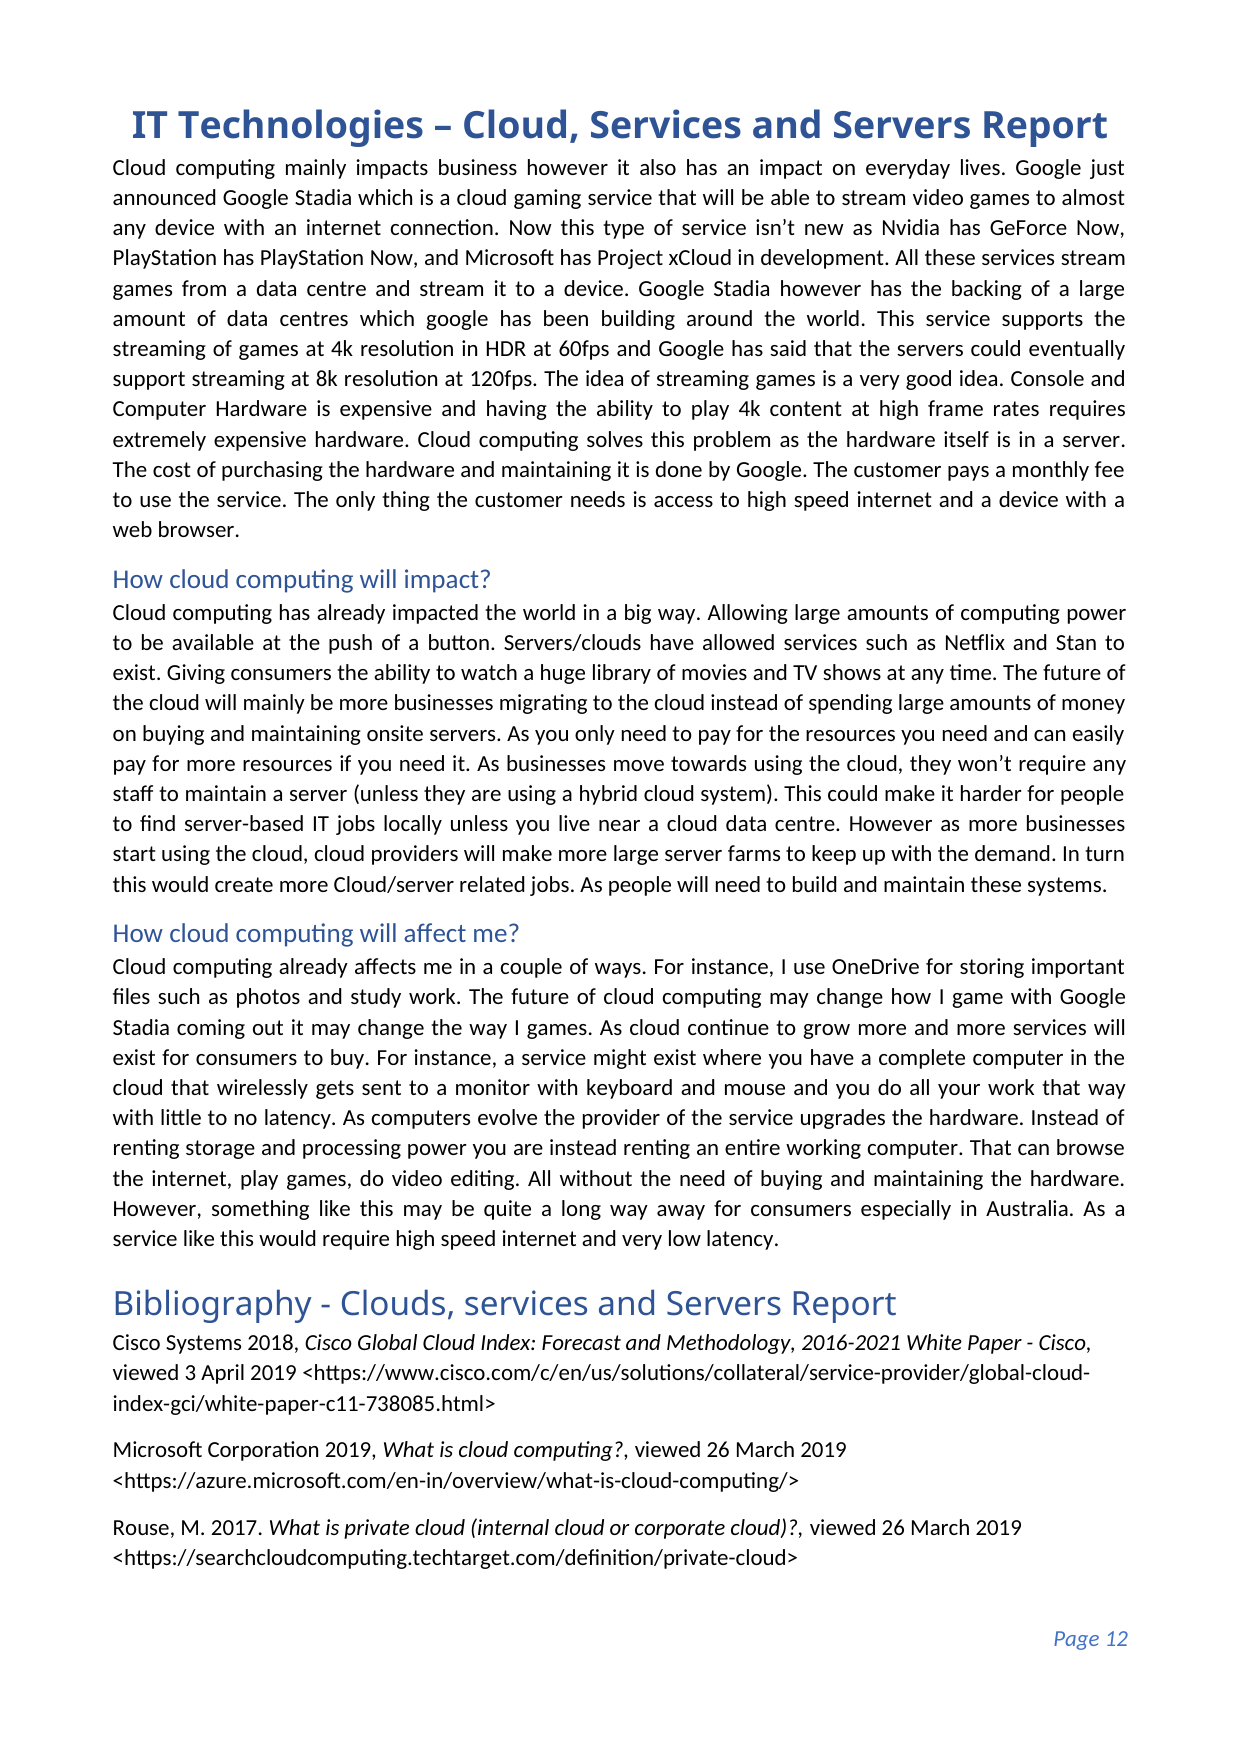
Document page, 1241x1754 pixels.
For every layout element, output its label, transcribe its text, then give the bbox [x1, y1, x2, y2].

text Cloud computing mainly impacts business however it also has an impact on everyday lives. Google just announced Google Stadia which is a cloud gaming service that will be able to stream video games to almost any device with an internet connection. Now this type of service isn’t new as Nvidia has GeForce Now, PlayStation has PlayStation Now, and Microsoft has Project xCloud in development. All these services stream games from a data centre and stream it to a device. Google Stadia however has the backing of a large amount of data centres which google has been building around the world. This service supports the streaming of games at 4k resolution in HDR at 60fps and Google has said that the servers could eventually support streaming at 8k resolution at 120fps. The idea of streaming games is a very good idea. Console and Computer Hardware is expensive and having the ability to play 4k content at high frame rates requires extremely expensive hardware. Cloud computing solves this problem as the hardware itself is in a server. The cost of purchasing the hardware and maintaining it is done by Google. The customer pays a monthly fee to use the service. The only thing the customer needs is access to high speed internet and a device with a web browser. [112, 153, 1128, 543]
text Cloud computing already affects me in a couple of ways. For instance, I use OneDrive for storing important files such as photos and study work. The future of cloud computing may change how I game with Google Stadia coming out it may change the way I games. As cloud continue to grow more and more services will exist for consumers to buy. For instance, a service might exist where you have a complete computer in the cloud that wirelessly gets sent to a monitor with keyboard and mouse and you do all your work that way with little to no latency. As computers evolve the provider of the service upgrades the hardware. Instead of renting storage and processing power you are instead renting an entire working computer. That can browse the internet, play games, do video editing. All without the need of buying and maintaining the hardware. However, something like this may be quite a long way away for consumers especially in Australia. As a service like this would require high speed internet and very low latency. [112, 952, 1128, 1252]
subtitle How cloud computing will affect me? [112, 917, 1128, 949]
subtitle How cloud computing will impact? [112, 562, 1128, 595]
text Cloud computing has already impacted the world in a big way. Allowing large amounts of computing power to be available at the push of a button. Servers/clouds have allowed services such as Netflix and Stan to exist. Giving consumers the ability to watch a huge library of movies and TV shows at any time. The future of the cloud will mainly be more businesses migrating to the cloud instead of spending large amounts of money on buying and maintaining onsite servers. As you only need to pay for the resources you need and can easily pay for more resources if you need it. As businesses move towards using the cloud, they won’t require any staff to maintain a server (unless they are using a hybrid cloud system). This could make it harder for people to find server-based IT jobs locally unless you live near a cloud data centre. However as more businesses start using the cloud, cloud providers will make more large server farms to keep up with the demand. In turn this would create more Cloud/server related jobs. As people will need to build and maintain these systems. [112, 598, 1128, 898]
